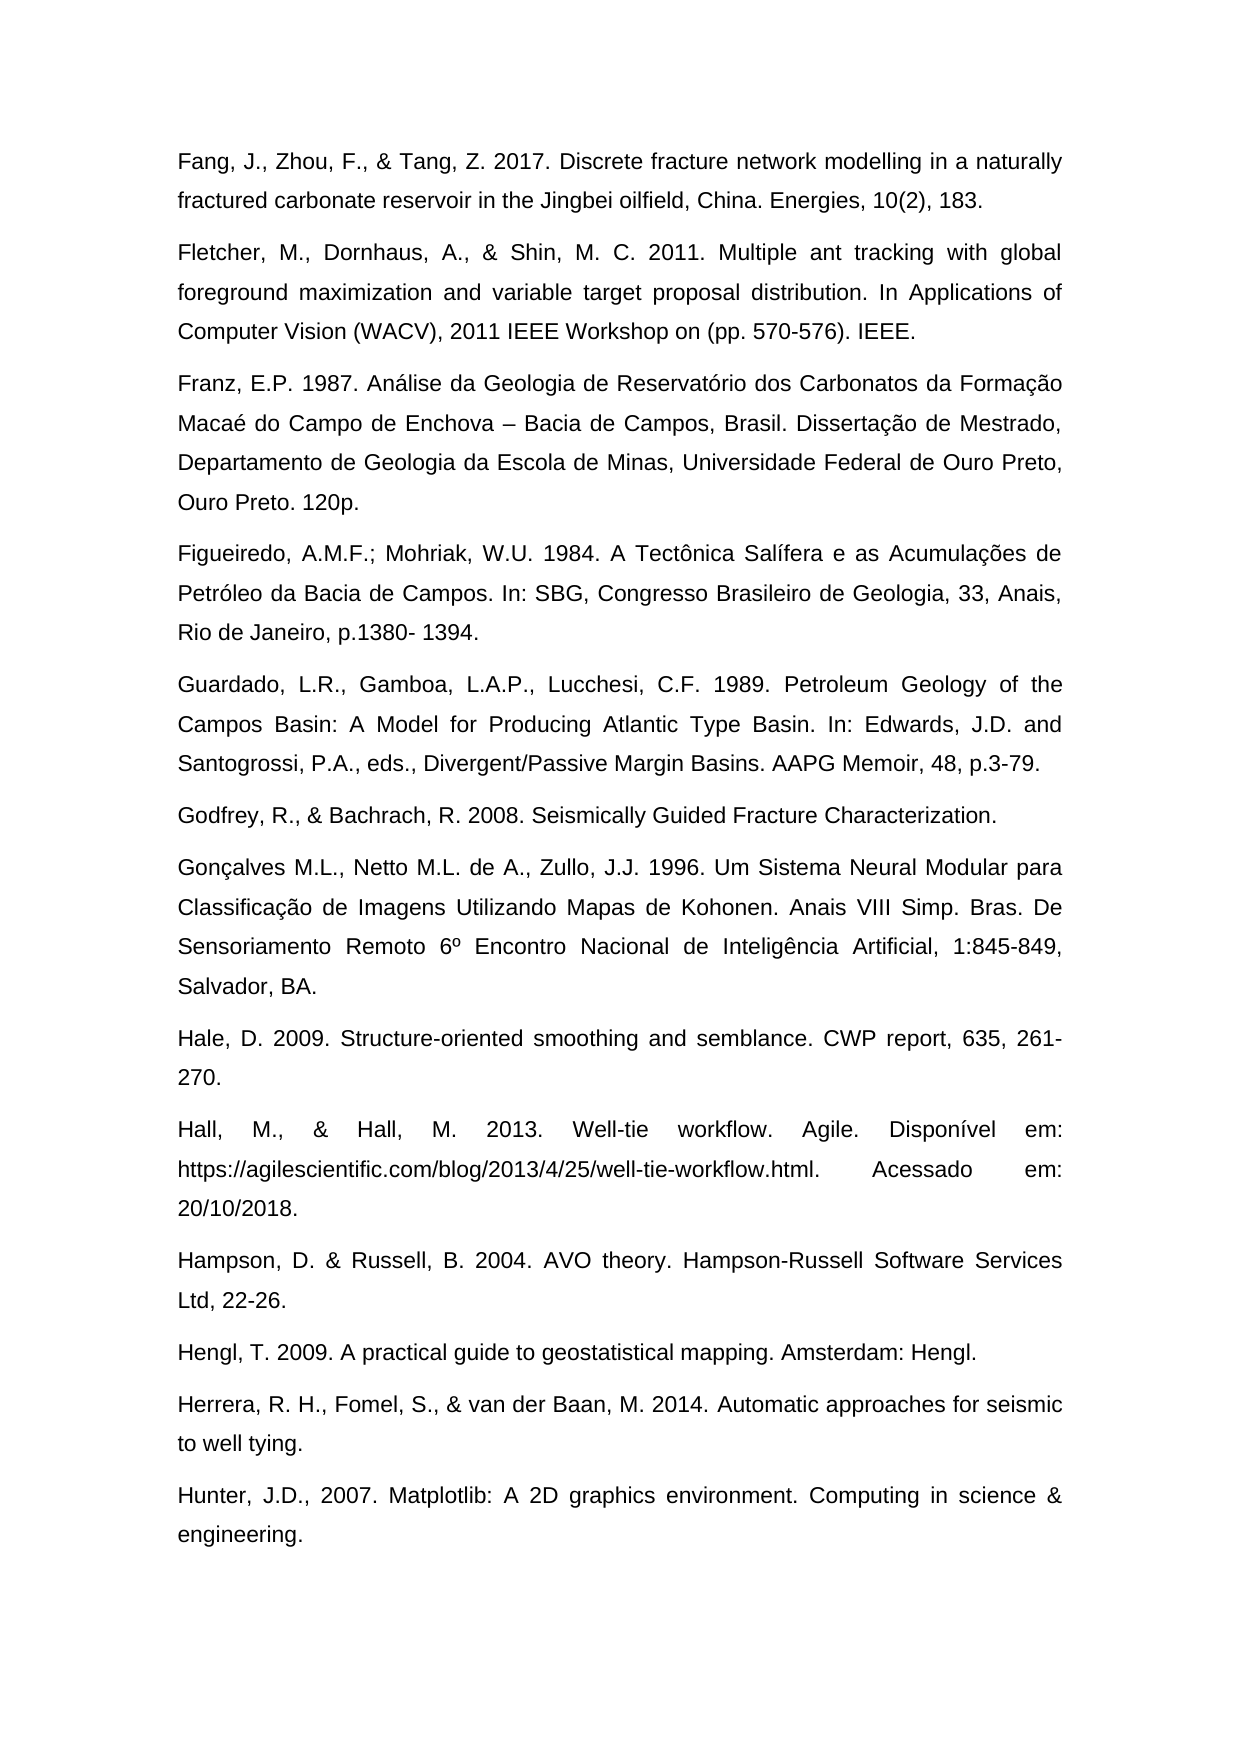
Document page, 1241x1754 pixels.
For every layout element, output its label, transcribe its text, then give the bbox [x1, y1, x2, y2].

text Hengl, T. 2009. A practical guide to geostatistical mapping. Amsterdam: Hengl. [177, 1338, 1063, 1365]
text Guardado, L.R., Gamboa, L.A.P., Lucchesi, C.F. 1989. Petroleum Geology of the Campos Basin: A Model for Producing Atlantic Type Basin. In: Edwards, J.D. and Santogrossi, P.A., eds., Divergent/Passive Margin Basins. AAPG Memoir, 48, p.3-79. [177, 671, 1063, 777]
text Franz, E.P. 1987. Análise da Geologia de Reservatório dos Carbonatos da Formação Macaé do Campo de Enchova – Bacia de Campos, Brasil. Dissertação de Mestrado, Departamento de Geologia da Escola de Minas, Universidade Federal de Ouro Preto, Ouro Preto. 120p. [177, 370, 1063, 515]
text Godfrey, R., & Bachrach, R. 2008. Seismically Guided Fracture Characterization. [177, 802, 1063, 829]
text Herrera, R. H., Fomel, S., & van der Baan, M. 2014. Automatic approaches for seismic to well tying. [177, 1391, 1063, 1456]
text Hampson, D. & Russell, B. 2004. AVO theory. Hampson-Russell Software Services Ltd, 22-26. [177, 1247, 1063, 1313]
text Hunter, J.D., 2007. Matplotlib: A 2D graphics environment. Computing in science & engineering. [177, 1482, 1063, 1548]
text Hale, D. 2009. Structure-oriented smoothing and semblance. CWP report, 635, 261-270. [177, 1025, 1063, 1091]
text Gonçalves M.L., Netto M.L. de A., Zullo, J.J. 1996. Um Sistema Neural Modular para Classificação de Imagens Utilizando Mapas de Kohonen. Anais VIII Simp. Bras. De Sensoriamento Remoto 6º Encontro Nacional de Inteligência Artificial, 1:845-849, Salvador, BA. [177, 854, 1063, 999]
text Hall, M., & Hall, M. 2013. Well-tie workflow. Agile. Disponível em: https://agilescientific.com/blog/2013/4/25/well-tie-workflow.html. Acessado em: 20/10/2018. [177, 1116, 1063, 1221]
text Figueiredo, A.M.F.; Mohriak, W.U. 1984. A Tectônica Salífera e as Acumulações de Petróleo da Bacia de Campos. In: SBG, Congresso Brasileiro de Geologia, 33, Anais, Rio de Janeiro, p.1380- 1394. [177, 540, 1063, 646]
text Fletcher, M., Dornhaus, A., & Shin, M. C. 2011. Multiple ant tracking with global foreground maximization and variable target proposal distribution. In Applications of Computer Vision (WACV), 2011 IEEE Workshop on (pp. 570-576). IEEE. [177, 239, 1063, 344]
text Fang, J., Zhou, F., & Tang, Z. 2017. Discrete fracture network modelling in a naturally fractured carbonate reservoir in the Jingbei oilfield, China. Energies, 10(2), 183. [177, 148, 1063, 213]
